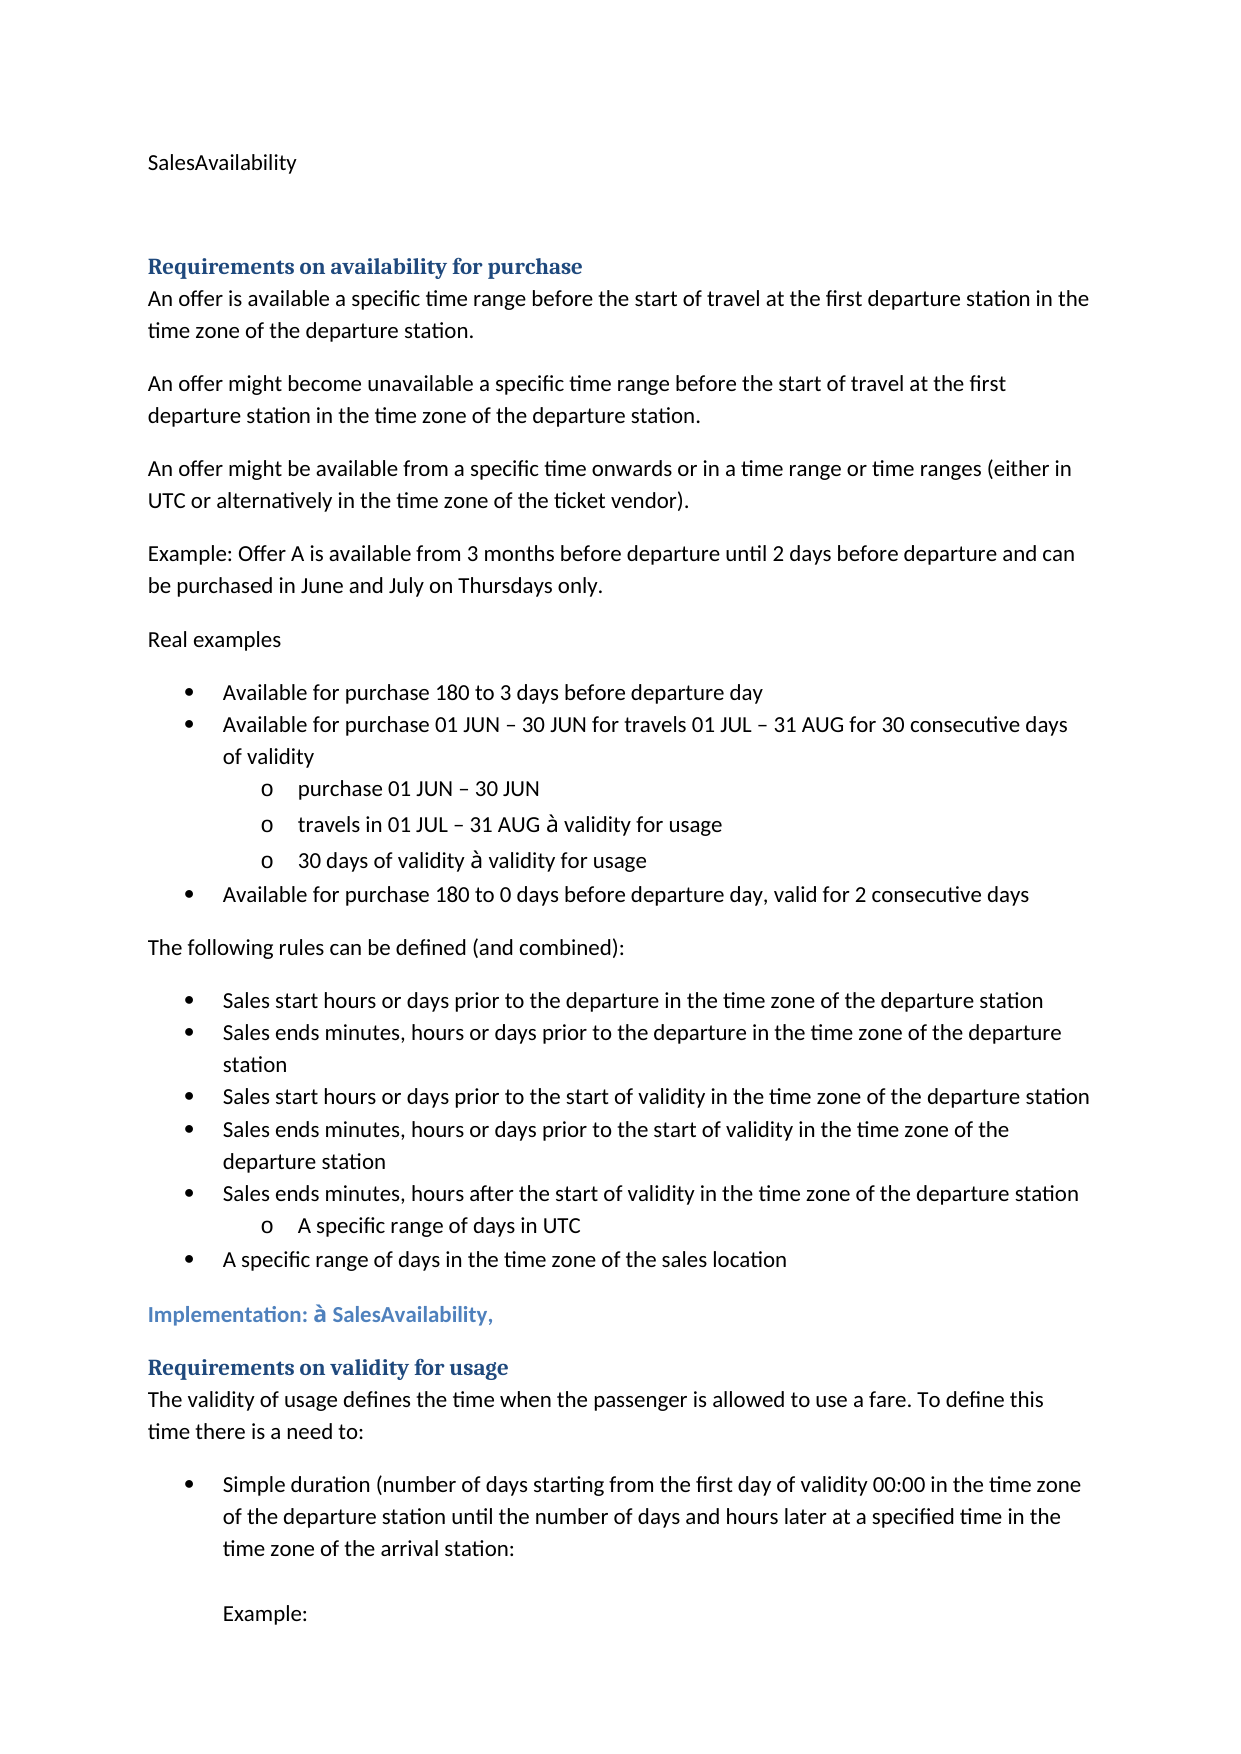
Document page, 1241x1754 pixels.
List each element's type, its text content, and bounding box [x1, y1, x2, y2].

subtitle Requirements on availability for purchase [148, 254, 1093, 280]
text Real examples [148, 625, 1093, 653]
list A specific range of days in UTC [260, 1211, 1093, 1240]
list travels in 01 JUL – 31 AUG à validity for usage [260, 808, 1093, 839]
text The validity of usage defines the time when the passenger is allowed to use a fare. To define this time there is a need to: [148, 1385, 1093, 1445]
list Sales ends minutes, hours or days prior to the start of validity in the time zone of the departure station [185, 1115, 1093, 1175]
list Sales ends minutes, hours or days prior to the departure in the time zone of the departure station [185, 1018, 1093, 1078]
list Sales ends minutes, hours after the start of validity in the time zone of the departure station [185, 1179, 1093, 1207]
list Available for purchase 180 to 3 days before departure day [185, 678, 1093, 706]
list Sales start hours or days prior to the departure in the time zone of the departure station [185, 986, 1093, 1014]
list 30 days of validity à validity for usage [260, 844, 1093, 875]
text An offer might become unavailable a specific time range before the start of travel at the first departure station in the time zone of the departure station. [148, 369, 1093, 429]
text An offer is available a specific time range before the start of travel at the first departure station in the time zone of the departure station. [148, 284, 1093, 344]
subtitle Requirements on validity for usage [148, 1354, 1093, 1381]
list Simple duration (number of days starting from the first day of validity 00:00 in the time zone of the departure station until the number of days and hours later at a specified time in the time zone of the arrival station: [185, 1470, 1093, 1562]
list Example: [223, 1599, 1093, 1627]
list A specific range of days in the time zone of the sales location [185, 1245, 1093, 1273]
text An offer might be available from a specific time onwards or in a time range or time ranges (either in UTC or alternatively in the time zone of the ticket vendor). [148, 454, 1093, 514]
text Example: Offer A is available from 3 months before departure until 2 days before departure and can be purchased in June and July on Thursdays only. [148, 539, 1093, 600]
list Available for purchase 180 to 0 days before departure day, valid for 2 consecutive days [185, 880, 1093, 908]
text The following rules can be defined (and combined): [148, 933, 1093, 961]
list Sales start hours or days prior to the start of validity in the time zone of the departure station [185, 1082, 1093, 1111]
text ServiceClass [148, 148, 1093, 176]
list purchase 01 JUN – 30 JUN [260, 774, 1093, 803]
text Implementation: à SalesAvailability, [148, 1298, 1093, 1329]
list Available for purchase 01 JUN – 30 JUN for travels 01 JUL – 31 AUG for 30 consecutive days of validity [185, 710, 1093, 770]
